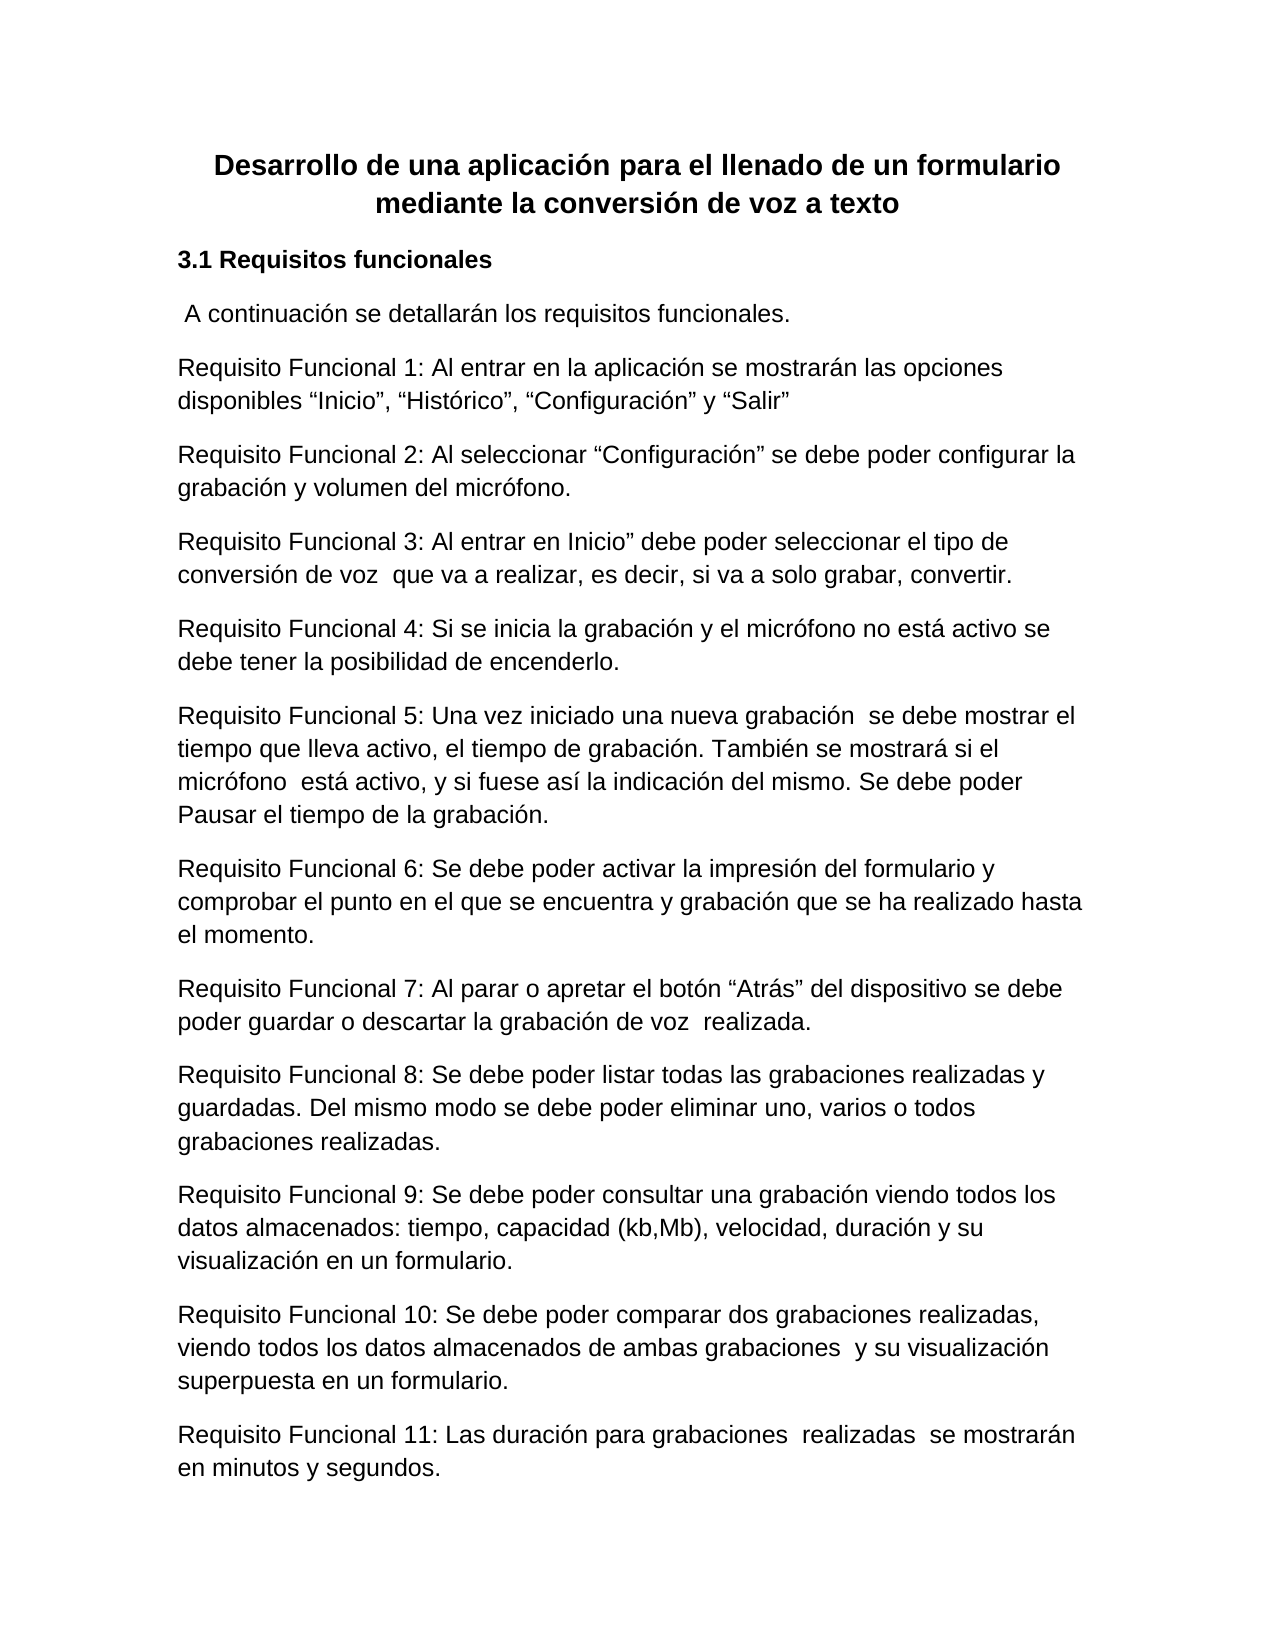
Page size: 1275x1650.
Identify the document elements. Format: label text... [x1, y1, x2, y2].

text Requisito Funcional 2: Al seleccionar “Configuración” se debe poder configurar la grabación y volumen del micrófono. [177, 440, 1098, 502]
text Requisito Funcional 10: Se debe poder comparar dos grabaciones realizadas, viendo todos los datos almacenados de ambas grabaciones y su visualización superpuesta en un formulario. [177, 1300, 1098, 1395]
text A continuación se detallarán los requisitos funcionales. [177, 299, 1098, 328]
text Requisito Funcional 6: Se debe poder activar la impresión del formulario y comprobar el punto en el que se encuentra y grabación que se ha realizado hasta el momento. [177, 854, 1098, 948]
text Desarrollo de una aplicación para el llenado de un formulario mediante la conversión de voz a texto [177, 148, 1098, 220]
text Requisito Funcional 7: Al parar o apretar el botón “Atrás” del dispositivo se debe poder guardar o descartar la grabación de voz realizada. [177, 973, 1098, 1035]
text Requisito Funcional 8: Se debe poder listar todas las grabaciones realizadas y guardadas. Del mismo modo se debe poder eliminar uno, varios o todos grabaciones realizadas. [177, 1060, 1098, 1155]
text 3.1 Requisitos funcionales [177, 246, 1098, 274]
text Requisito Funcional 5: Una vez iniciado una nueva grabación se debe mostrar el tiempo que lleva activo, el tiempo de grabación. También se mostrará si el micrófono está activo, y si fuese así la indicación del mismo. Se debe poder Pausar el tiempo de la grabación. [177, 701, 1098, 828]
text Requisito Funcional 3: Al entrar en Inicio” debe poder seleccionar el tipo de conversión de voz que va a realizar, es decir, si va a solo grabar, convertir. [177, 527, 1098, 589]
text Requisito Funcional 9: Se debe poder consultar una grabación viendo todos los datos almacenados: tiempo, capacidad (kb,Mb), velocidad, duración y su visualización en un formulario. [177, 1180, 1098, 1275]
text Requisito Funcional 4: Si se inicia la grabación y el micrófono no está activo se debe tener la posibilidad de encenderlo. [177, 614, 1098, 676]
text Requisito Funcional 1: Al entrar en la aplicación se mostrarán las opciones disponibles “Inicio”, “Histórico”, “Configuración” y “Salir” [177, 353, 1098, 415]
text Requisito Funcional 11: Las duración para grabaciones realizadas se mostrarán en minutos y segundos. [177, 1420, 1098, 1482]
